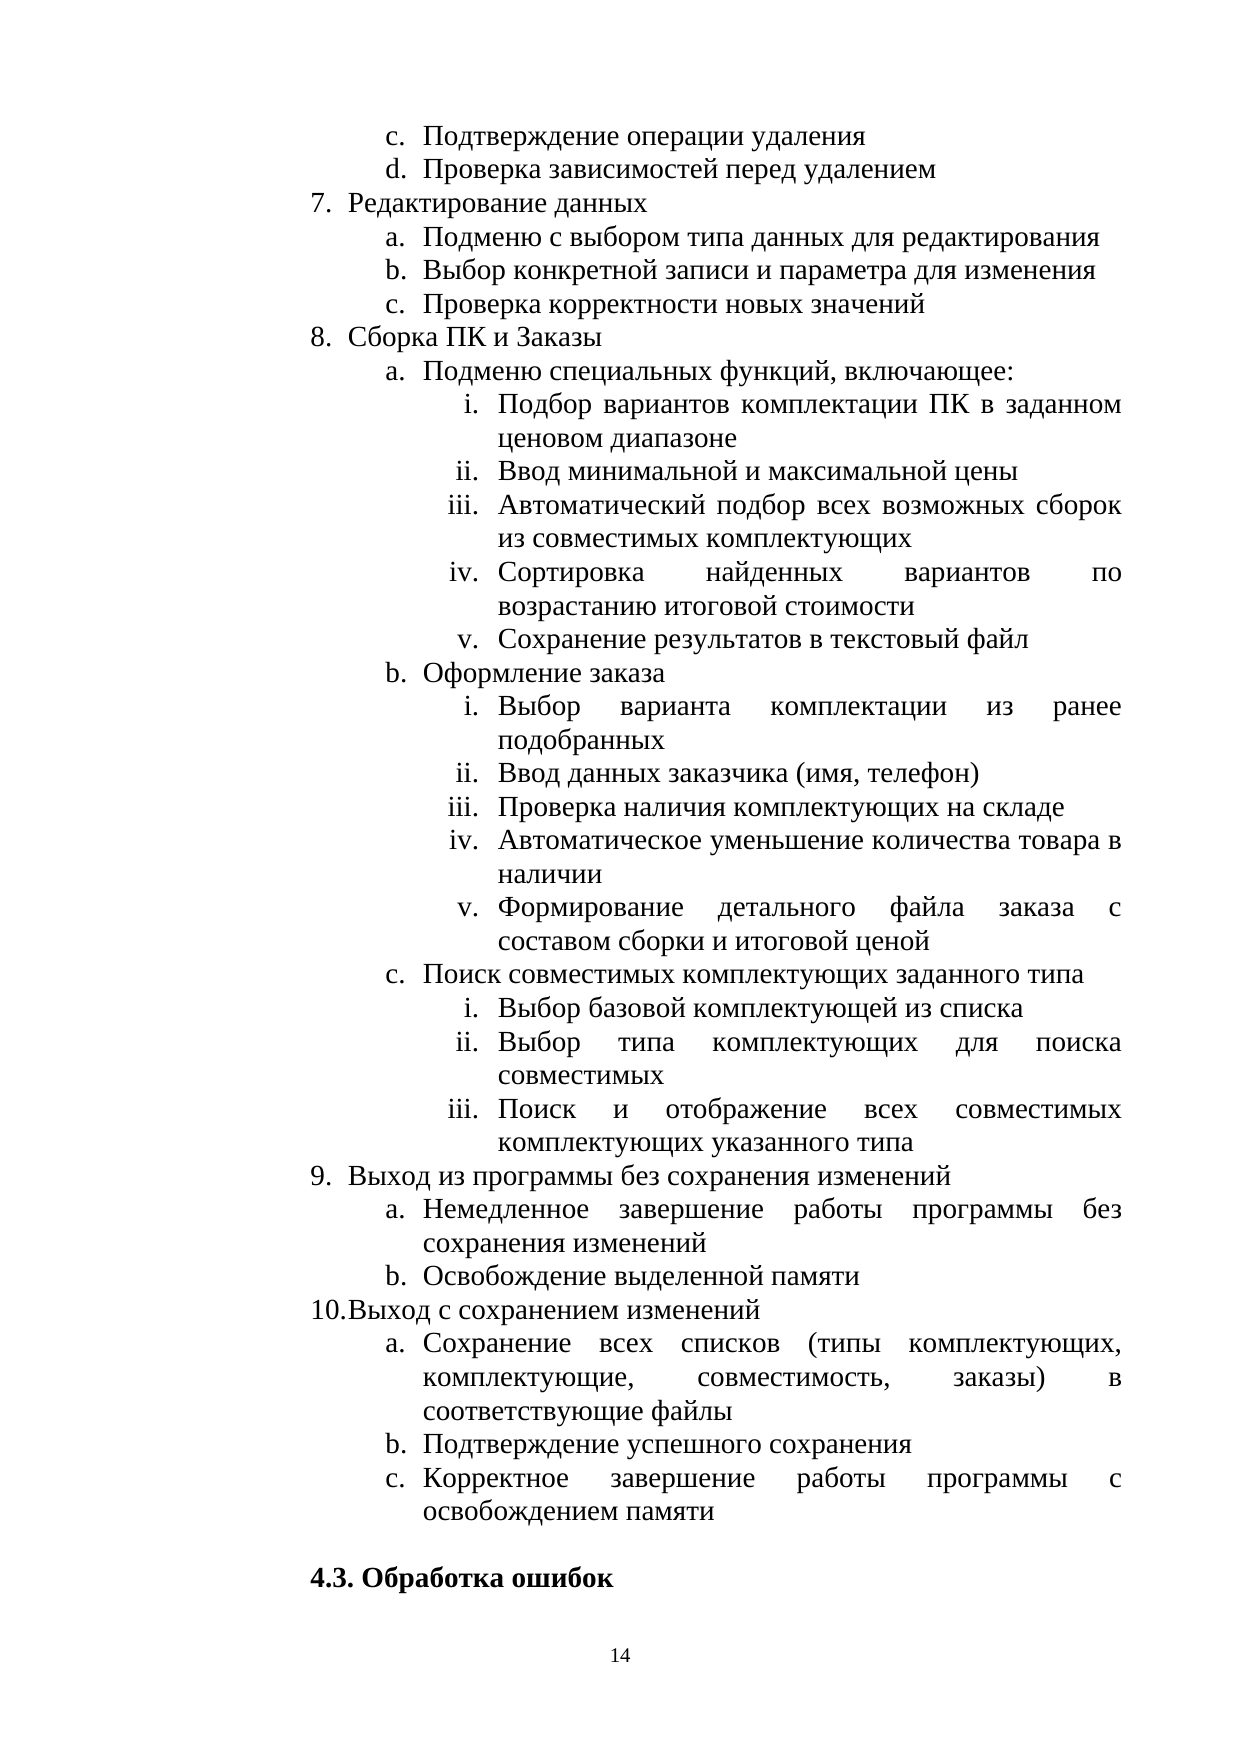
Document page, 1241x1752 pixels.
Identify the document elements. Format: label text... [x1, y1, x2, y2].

list Выход из программы без сохранения изменений [310, 1158, 1122, 1191]
list Корректное завершение работы программы с освобождением памяти [385, 1460, 1122, 1527]
list Редактирование данных [310, 185, 1122, 219]
list Подтверждение успешного сохранения [385, 1426, 1122, 1460]
list Автоматический подбор всех возможных сборок из совместимых комплектующих [479, 487, 1122, 554]
list Автоматическое уменьшение количества товара в наличии [479, 822, 1122, 889]
list Ввод данных заказчика (имя, телефон) [479, 755, 1122, 789]
text 4.3. Обработка ошибок [236, 1560, 1122, 1594]
list Проверка зависимостей перед удалением [385, 152, 1122, 185]
list Поиск совместимых комплектующих заданного типа [385, 957, 1122, 990]
list Выход с сохранением изменений [310, 1292, 1122, 1326]
list Подменю с выбором типа данных для редактирования [385, 219, 1122, 252]
list Немедленное завершение работы программы без сохранения изменений [385, 1191, 1122, 1258]
list Выбор типа комплектующих для поиска совместимых [479, 1024, 1122, 1091]
list Проверка наличия комплектующих на складе [479, 789, 1122, 822]
list Сборка ПК и Заказы [310, 319, 1122, 353]
list Выбор базовой комплектующей из списка [479, 990, 1122, 1024]
list Подбор вариантов комплектации ПК в заданном ценовом диапазоне [479, 386, 1122, 453]
list Выбор конкретной записи и параметра для изменения [385, 252, 1122, 286]
list Сортировка найденных вариантов по возрастанию итоговой стоимости [479, 554, 1122, 621]
list Подтверждение операции удаления [385, 118, 1122, 152]
list Оформление заказа [385, 655, 1122, 688]
list Сохранение всех списков (типы комплектующих, комплектующие, совместимость, заказы) в соответствующие файлы [385, 1326, 1122, 1426]
list Проверка корректности новых значений [385, 286, 1122, 319]
list Формирование детального файла заказа с составом сборки и итоговой ценой [479, 889, 1122, 957]
list Сохранение результатов в текстовый файл [479, 621, 1122, 655]
list Освобождение выделенной памяти [385, 1258, 1122, 1292]
list Выбор варианта комплектации из ранее подобранных [479, 688, 1122, 755]
list Поиск и отображение всех совместимых комплектующих указанного типа [479, 1091, 1122, 1158]
list Ввод минимальной и максимальной цены [479, 453, 1122, 487]
list Подменю специальных функций, включающее: [385, 353, 1122, 386]
